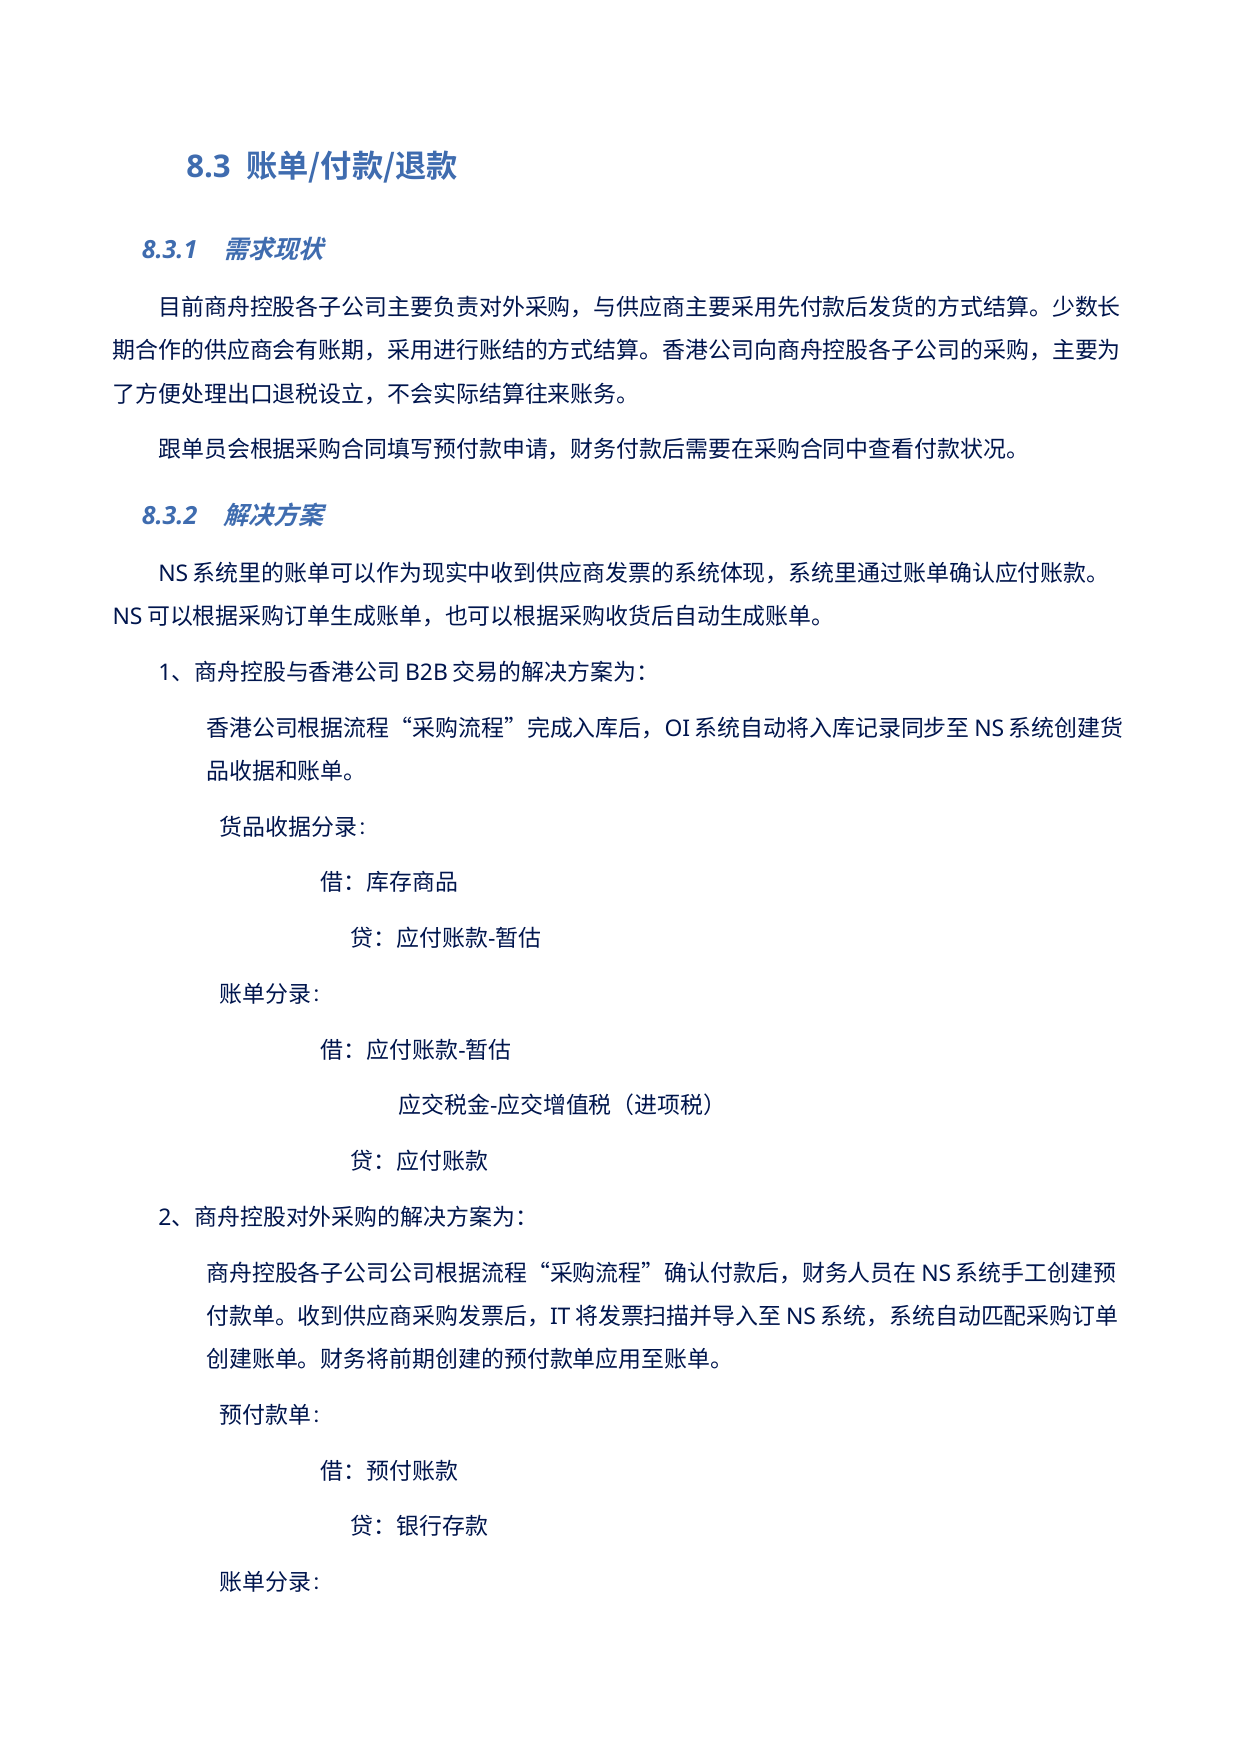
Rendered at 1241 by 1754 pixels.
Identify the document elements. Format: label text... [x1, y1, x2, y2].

subtitle 账单/付款/退款 [186, 141, 1128, 186]
text 商舟控股各子公司公司根据流程“采购流程”确认付款后，财务人员在NS系统手工创建预付款单。收到供应商采购发票后，IT将发票扫描并导入至NS系统，系统自动匹配采购订单创建账单。财务将前期创建的预付款单应用至账单。 [206, 1255, 1128, 1374]
text 2、商舟控股对外采购的解决方案为： [112, 1199, 1128, 1232]
text 账单分录： [112, 976, 1128, 1009]
text 1、商舟控股与香港公司B2B交易的解决方案为： [112, 654, 1128, 687]
text NS系统里的账单可以作为现实中收到供应商发票的系统体现，系统里通过账单确认应付账款。NS可以根据采购订单生成账单，也可以根据采购收货后自动生成账单。 [112, 555, 1128, 631]
text 借：应付账款-暂估 [112, 1031, 1128, 1065]
text 目前商舟控股各子公司主要负责对外采购，与供应商主要采用先付款后发货的方式结算。少数长期合作的供应商会有账期，采用进行账结的方式结算。香港公司向商舟控股各子公司的采购，主要为了方便处理出口退税设立，不会实际结算往来账务。 [112, 289, 1128, 409]
text 跟单员会根据采购合同填写预付款申请，财务付款后需要在采购合同中查看付款状况。 [112, 431, 1128, 464]
text 贷：银行存款 [112, 1508, 1128, 1541]
text 账单分录： [112, 1564, 1128, 1597]
text 贷：应付账款 [112, 1143, 1128, 1176]
text 预付款单： [112, 1397, 1128, 1430]
text 贷：应付账款-暂估 [112, 920, 1128, 953]
text 应交税金-应交增值税（进项税） [112, 1087, 1128, 1121]
subtitle 解决方案 [142, 495, 1128, 531]
subtitle 需求现状 [142, 230, 1128, 266]
text 香港公司根据流程“采购流程”完成入库后，OI系统自动将入库记录同步至NS系统创建货品收据和账单。 [206, 709, 1128, 786]
text 借：预付账款 [112, 1452, 1128, 1486]
text 货品收据分录： [112, 808, 1128, 842]
text 借：库存商品 [112, 864, 1128, 897]
